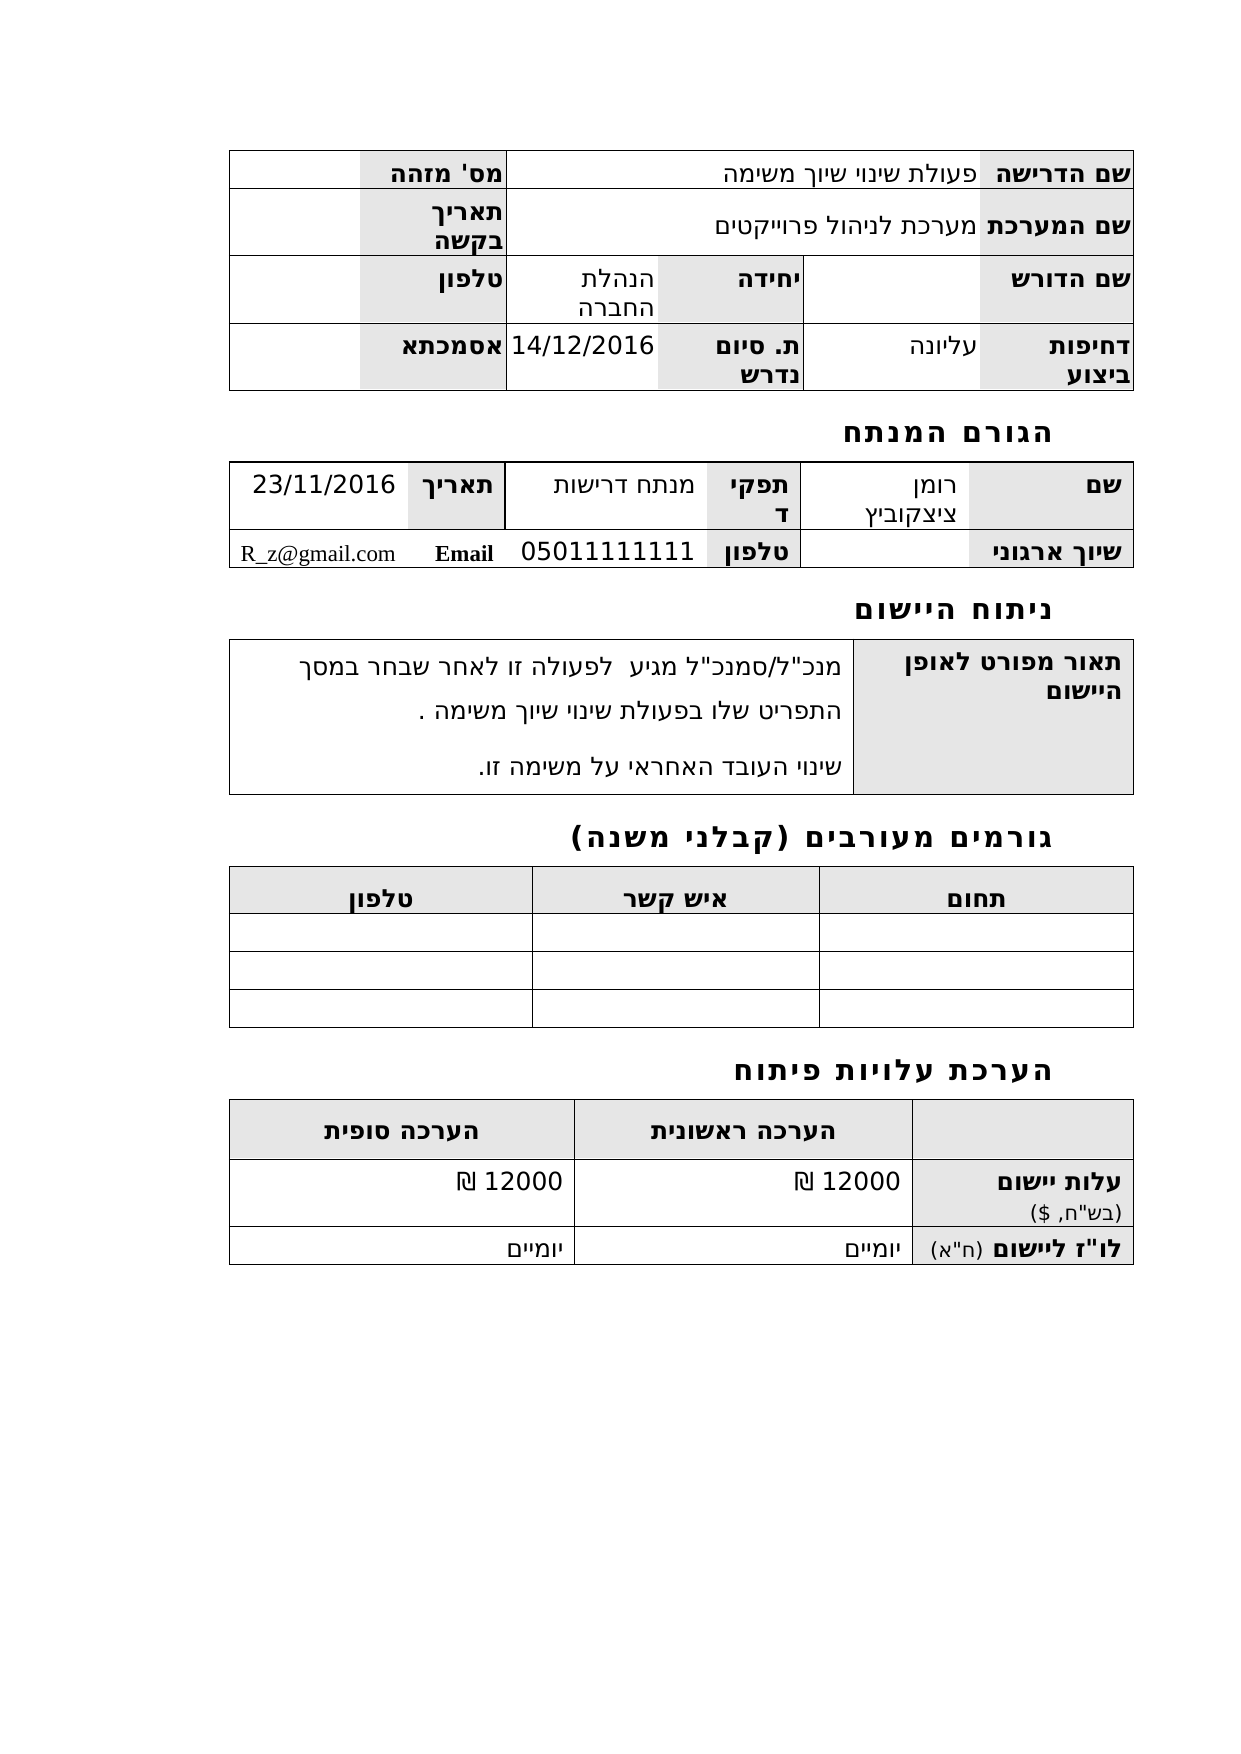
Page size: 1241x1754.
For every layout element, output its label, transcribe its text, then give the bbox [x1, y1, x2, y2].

table_header איש קשר [533, 867, 819, 913]
table_cell שם המערכת [980, 189, 1133, 255]
table_cell R_z@gmail.com [230, 530, 407, 567]
subtitle הגורם המנתח [187, 416, 1053, 449]
table_cell 05011111111 [505, 530, 707, 567]
table_cell עליונה [804, 324, 980, 389]
table_cell תאריך בקשה [360, 189, 506, 255]
table_cell [533, 990, 819, 1027]
table_cell [804, 256, 980, 322]
table_cell [230, 990, 532, 1027]
table_cell לו"ז ליישום (ח"א) [913, 1227, 1133, 1264]
table_cell 12000 ₪ [575, 1160, 912, 1226]
table_cell מערכת לניהול פרוייקטים [507, 189, 980, 255]
table_cell [230, 952, 532, 989]
table_cell [230, 914, 532, 951]
table_cell Email [408, 530, 505, 567]
table_cell יחידה [658, 256, 803, 322]
subtitle הערכת עלויות פיתוח [187, 1053, 1053, 1087]
table_cell יומיים [230, 1227, 574, 1264]
table_cell [820, 952, 1133, 989]
table_cell 14/12/2016 [507, 324, 658, 389]
table_cell הנהלת החברה [507, 256, 658, 322]
table_header [913, 1100, 1133, 1158]
table_header הערכה ראשונית [575, 1100, 912, 1158]
table_header [230, 151, 360, 188]
table_cell [801, 530, 969, 567]
table_header מס' מזהה [360, 151, 506, 188]
table_cell אסמכתא [360, 324, 506, 389]
table_cell שם הדורש [980, 256, 1133, 322]
table_header מנתח דרישות [506, 463, 707, 529]
table_cell עלות יישום (בש"ח, $) [913, 1160, 1133, 1226]
table_header מנכ"ל/סמנכ"ל מגיע לפעולה זו לאחר שבחר במסך התפריט שלו בפעולת שינוי שיוך משימה . שינוי העובד האחראי על משימה זו. [230, 640, 853, 794]
table_header תפקיד [707, 463, 800, 529]
table_cell [533, 952, 819, 989]
table_cell [820, 914, 1133, 951]
table_header תחום [820, 867, 1133, 913]
table_header תאור מפורט לאופן היישום [854, 640, 1133, 794]
table_cell [230, 256, 360, 322]
table_cell טלפון [707, 530, 800, 567]
table_cell דחיפות ביצוע [980, 324, 1133, 389]
table_header 23/11/2016 [230, 463, 407, 529]
table_header שם [969, 463, 1133, 529]
table_cell טלפון [360, 256, 506, 322]
table_cell שיוך ארגוני [969, 530, 1133, 567]
table_cell ת. סיום נדרש [658, 324, 803, 389]
subtitle גורמים מעורבים (קבלני משנה) [187, 820, 1053, 854]
subtitle ניתוח היישום [187, 593, 1053, 626]
table_cell [820, 990, 1133, 1027]
table_header הערכה סופית [230, 1100, 574, 1158]
table_cell יומיים [575, 1227, 912, 1264]
table_header שם הדרישה [980, 151, 1133, 188]
table_header רומן ציצקוביץ [801, 463, 969, 529]
table_cell [230, 324, 360, 389]
table_cell [230, 189, 360, 255]
table_cell [533, 914, 819, 951]
table_header תאריך [408, 463, 504, 529]
table_header פעולת שינוי שיוך משימה [507, 151, 980, 188]
table_header טלפון [230, 867, 532, 913]
table_cell 12000 ₪ [230, 1160, 574, 1226]
